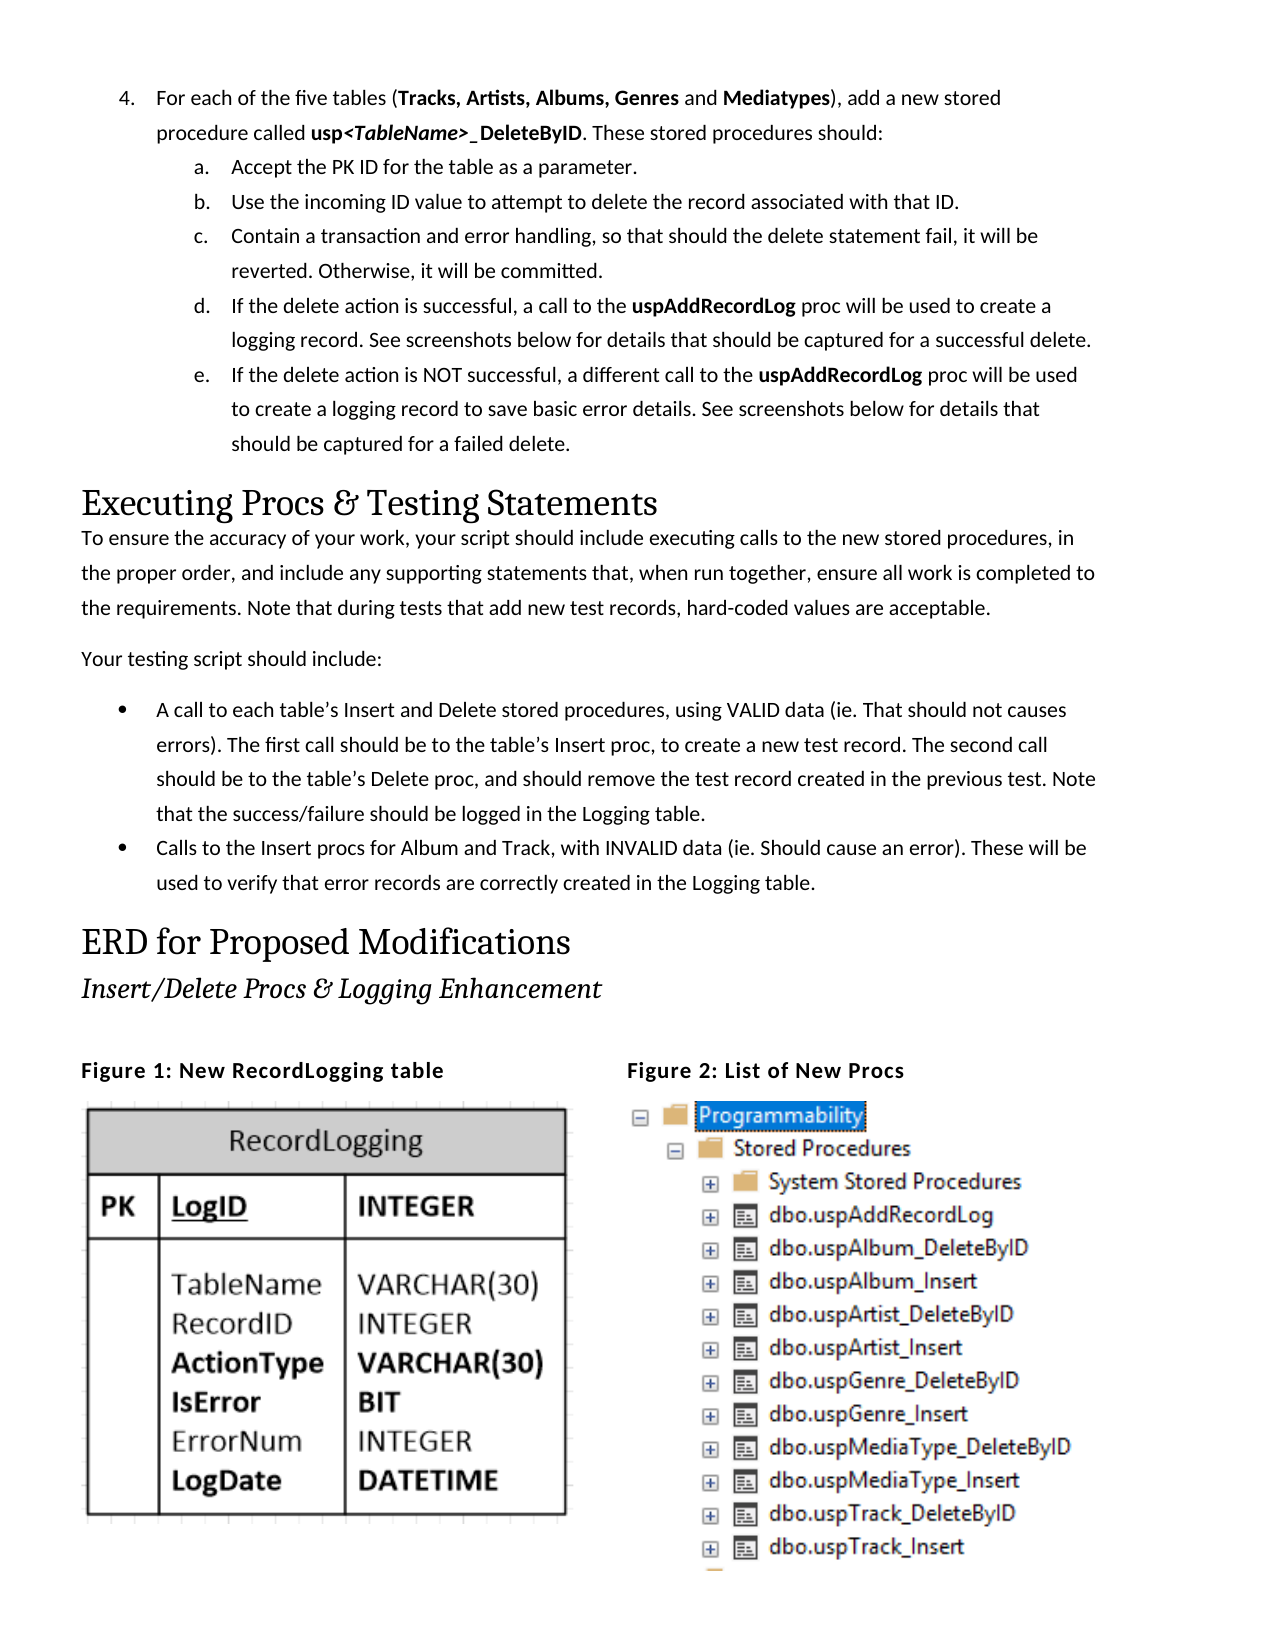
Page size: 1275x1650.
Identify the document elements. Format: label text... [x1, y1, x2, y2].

subtitle Insert/Delete Procs & Logging Enhancement [81, 972, 1098, 1005]
list Contain a transaction and error handling, so that should the delete statement fail, it will be reverted. Otherwise, it will be committed. [194, 223, 1098, 284]
picture [627, 1101, 1079, 1571]
list Calls to the Insert procs for Album and Track, with INVALID data (ie. Should cause an error). These will be used to verify that error records are correctly created in the Logging table. [119, 834, 1098, 896]
list Accept the PK ID for the table as a parameter. [194, 153, 1098, 180]
text Figure 2: List of New Procs [627, 1057, 1098, 1085]
list A call to each table’s Insert and Delete stored procedures, using VALID data (ie. That should not causes errors). The first call should be to the table’s Insert proc, to create a new test record. The second call should be to the table’s Delete proc, and should remove the test record created in the previous test. Note that the success/failure should be logged in the Logging table. [119, 696, 1098, 827]
subtitle Executing Procs & Testing Statements [81, 481, 1098, 524]
subtitle ERD for Proposed Modifications [81, 920, 1098, 963]
text Your testing script should include: [81, 645, 1098, 672]
list Use the incoming ID value to attempt to delete the record associated with that ID. [194, 188, 1098, 215]
list If the delete action is NOT successful, a different call to the uspAddRecordLog proc will be used to create a logging record to save basic error details. See screenshots below for details that should be captured for a failed delete. [194, 361, 1098, 457]
text Figure 1: New RecordLogging table [81, 1057, 552, 1085]
list If the delete action is successful, a call to the uspAddRecordLog proc will be used to create a logging record. See screenshots below for details that should be captured for a successful delete. [194, 292, 1098, 353]
text To ensure the accuracy of your work, your script should include executing calls to the new stored procedures, in the proper order, and include any supporting statements that, when run together, ensure all work is completed to the requirements. Note that during tests that add new test records, hard-coded values are acceptable. [81, 524, 1098, 620]
picture [81, 1101, 574, 1524]
list For each of the five tables (Tracks, Artists, Albums, Genres and Mediatypes), add a new stored procedure called usp<TableName>_DeleteByID. These stored procedures should: [119, 84, 1098, 146]
